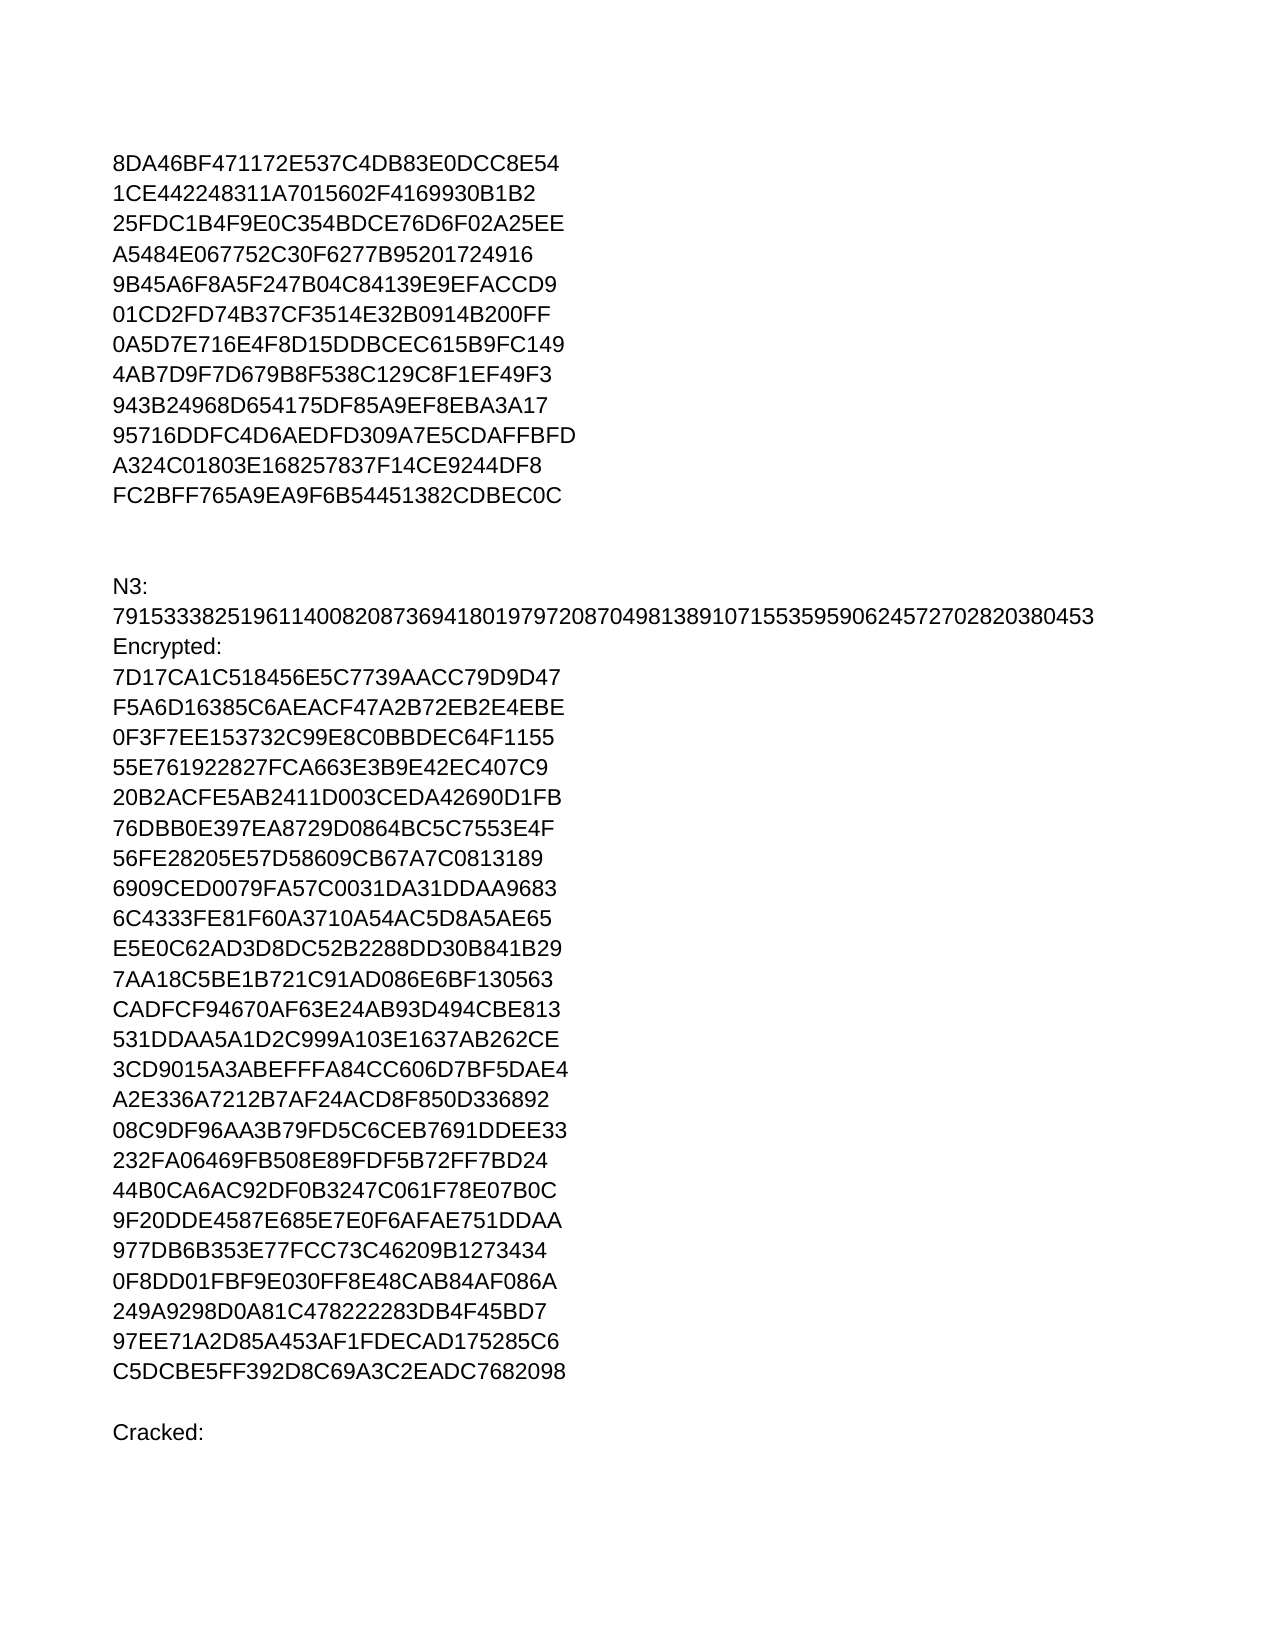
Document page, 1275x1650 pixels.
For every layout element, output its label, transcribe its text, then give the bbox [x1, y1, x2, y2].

text 7AA18C5BE1B721C91AD086E6BF130563 [112, 966, 1125, 992]
text 7D17CA1C518456E5C7739AACC79D9D47 [112, 663, 1125, 690]
text 08C9DF96AA3B79FD5C6CEB7691DDEE33 [112, 1117, 1125, 1143]
text 943B24968D654175DF85A9EF8EBA3A17 [112, 392, 1125, 418]
text A5484E067752C30F6277B95201724916 [112, 241, 1125, 267]
text 8DA46BF471172E537C4DB83E0DCC8E54 [112, 150, 1125, 176]
text 0A5D7E716E4F8D15DDBCEC615B9FC149 [112, 331, 1125, 358]
text 249A9298D0A81C478222283DB4F45BD7 [112, 1298, 1125, 1324]
text 44B0CA6AC92DF0B3247C061F78E07B0C [112, 1177, 1125, 1203]
text 20B2ACFE5AB2411D003CEDA42690D1FB [112, 784, 1125, 811]
text A324C01803E168257837F14CE9244DF8 [112, 452, 1125, 478]
text 76DBB0E397EA8729D0864BC5C7553E4F [112, 814, 1125, 841]
text 56FE28205E57D58609CB67A7C0813189 [112, 845, 1125, 871]
text F5A6D16385C6AEACF47A2B72EB2E4EBE [112, 694, 1125, 720]
text 1CE442248311A7015602F4169930B1B2 [112, 180, 1125, 207]
text 25FDC1B4F9E0C354BDCE76D6F02A25EE [112, 210, 1125, 237]
text N3: 79153338251961140082087369418019797208704981389107155359590624572702820380453 [112, 573, 1125, 629]
text 95716DDFC4D6AEDFD309A7E5CDAFFBFD [112, 422, 1125, 448]
text 9B45A6F8A5F247B04C84139E9EFACCD9 [112, 271, 1125, 297]
text 6909CED0079FA57C0031DA31DDAA9683 [112, 875, 1125, 901]
text 977DB6B353E77FCC73C46209B1273434 [112, 1237, 1125, 1264]
text 3CD9015A3ABEFFFA84CC606D7BF5DAE4 [112, 1056, 1125, 1083]
text 6C4333FE81F60A3710A54AC5D8A5AE65 [112, 905, 1125, 932]
text C5DCBE5FF392D8C69A3C2EADC7682098 [112, 1358, 1125, 1385]
text E5E0C62AD3D8DC52B2288DD30B841B29 [112, 935, 1125, 962]
text 55E761922827FCA663E3B9E42EC407C9 [112, 754, 1125, 781]
text 9F20DDE4587E685E7E0F6AFAE751DDAA [112, 1207, 1125, 1234]
text FC2BFF765A9EA9F6B54451382CDBEC0C [112, 482, 1125, 509]
text 97EE71A2D85A453AF1FDECAD175285C6 [112, 1328, 1125, 1354]
text 01CD2FD74B37CF3514E32B0914B200FF [112, 301, 1125, 327]
text A2E336A7212B7AF24ACD8F850D336892 [112, 1086, 1125, 1113]
text 0F3F7EE153732C99E8C0BBDEC64F1155 [112, 724, 1125, 750]
text 232FA06469FB508E89FDF5B72FF7BD24 [112, 1147, 1125, 1173]
text Cracked: [112, 1419, 1125, 1445]
text CADFCF94670AF63E24AB93D494CBE813 [112, 996, 1125, 1022]
text 4AB7D9F7D679B8F538C129C8F1EF49F3 [112, 361, 1125, 388]
text Encrypted: [112, 633, 1125, 660]
text 0F8DD01FBF9E030FF8E48CAB84AF086A [112, 1268, 1125, 1294]
text 531DDAA5A1D2C999A103E1637AB262CE [112, 1026, 1125, 1052]
